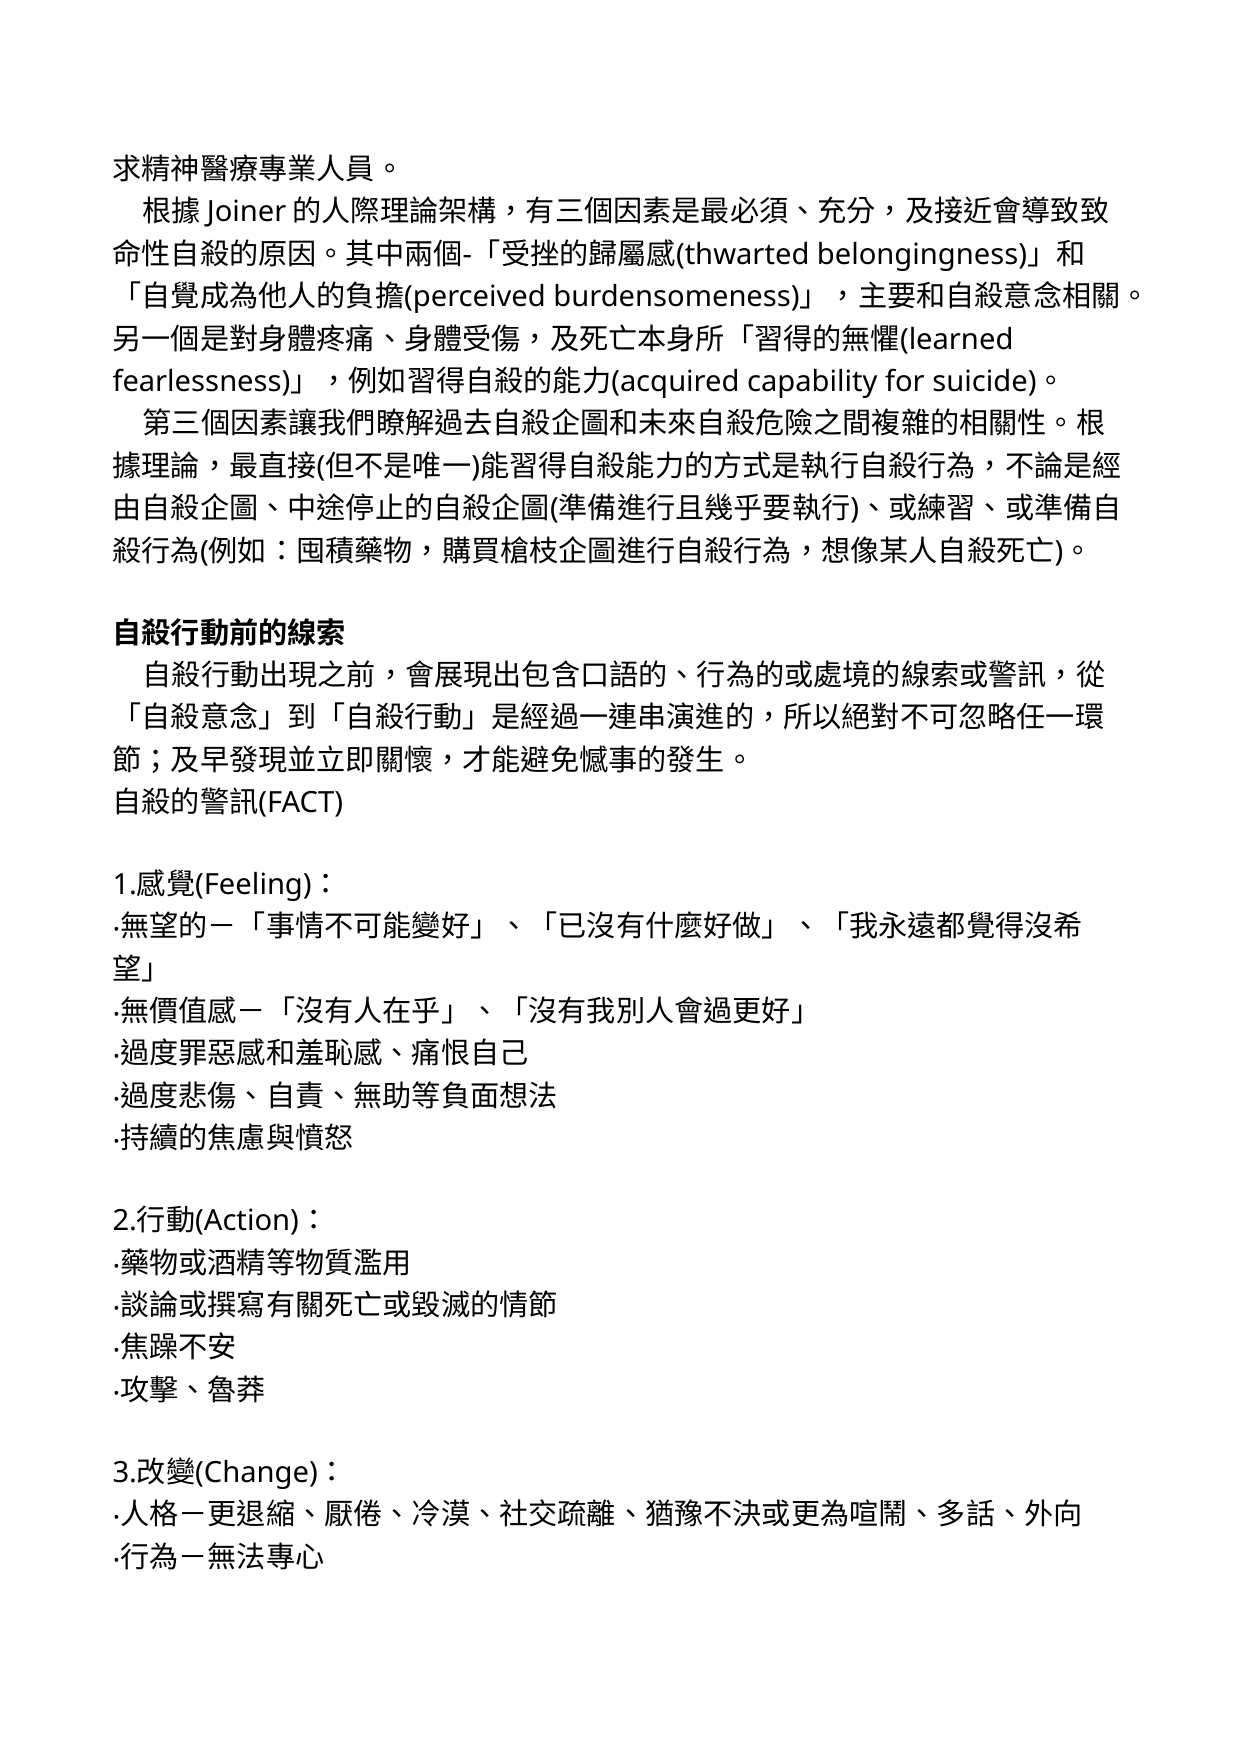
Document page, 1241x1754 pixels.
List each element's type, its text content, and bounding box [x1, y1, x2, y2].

text ‧藥物或酒精等物質濫用 [112, 1239, 1128, 1282]
text 1.感覺(Feeling)： [112, 860, 1128, 903]
text ‧人格－更退縮、厭倦、冷漠、社交疏離、猶豫不決或更為喧鬧、多話、外向 [112, 1491, 1128, 1533]
text 第三個因素讓我們瞭解過去自殺企圖和未來自殺危險之間複雜的相關性。根據理論，最直接(但不是唯一)能習得自殺能力的方式是執行自殺行為，不論是經由自殺企圖、中途停止的自殺企圖(準備進行且幾乎要執行)、或練習、或準備自殺行為(例如：囤積藥物，購買槍枝企圖進行自殺行為，想像某人自殺死亡)。 [112, 400, 1128, 569]
text 自殺行動前的線索 [112, 609, 1128, 651]
text ‧過度悲傷、自責、無助等負面想法 [112, 1072, 1128, 1115]
text ‧過度罪惡感和羞恥感、痛恨自己 [112, 1030, 1128, 1072]
text 根據Joiner的人際理論架構，有三個因素是最必須、充分，及接近會導致致命性自殺的原因。其中兩個-「受挫的歸屬感(thwarted belongingness)」和「自覺成為他人的負擔(perceived burdensomeness)」，主要和自殺意念相關。另一個是對身體疼痛、身體受傷，及死亡本身所「習得的無懼(learned fearlessness)」，例如習得自殺的能力(acquired capability for suicide)。 [112, 188, 1128, 400]
text ‧無價值感－「沒有人在乎」、「沒有我別人會過更好」 [112, 987, 1128, 1030]
text 3.改變(Change)： [112, 1448, 1128, 1491]
text ‧無望的－「事情不可能變好」、「已沒有什麼好做」、「我永遠都覺得沒希望」 [112, 903, 1128, 987]
text ‧談論或撰寫有關死亡或毀滅的情節 [112, 1282, 1128, 1324]
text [112, 146, 1128, 188]
text 自殺的警訊(FACT) [112, 778, 1128, 821]
text ‧焦躁不安 [112, 1324, 1128, 1366]
text ‧行為－無法專心 [112, 1533, 1128, 1576]
text 2.行動(Action)： [112, 1197, 1128, 1239]
text 自殺行動出現之前，會展現出包含口語的、行為的或處境的線索或警訊，從「自殺意念」到「自殺行動」是經過一連串演進的，所以絕對不可忽略任一環節；及早發現並立即關懷，才能避免憾事的發生。 [112, 651, 1128, 778]
text ‧持續的焦慮與憤怒 [112, 1115, 1128, 1157]
text ‧攻擊、魯莽 [112, 1366, 1128, 1409]
